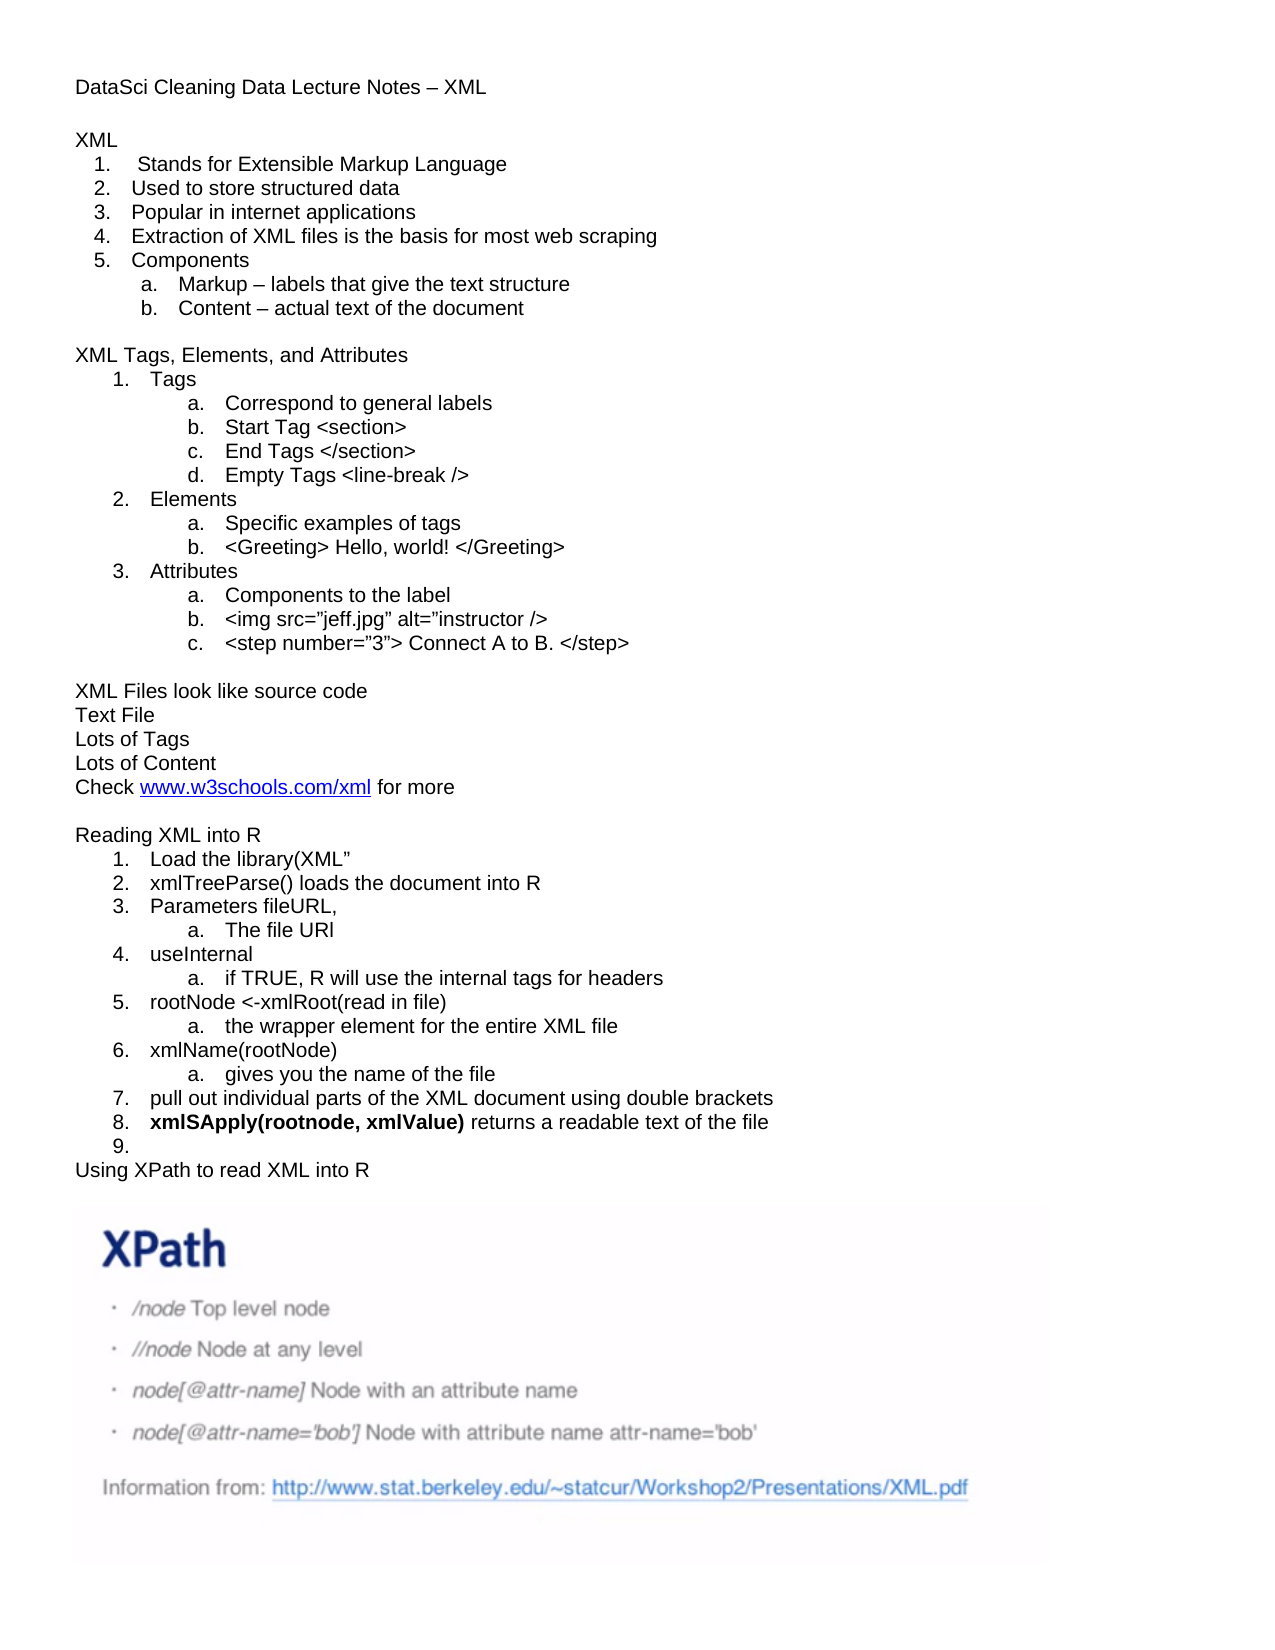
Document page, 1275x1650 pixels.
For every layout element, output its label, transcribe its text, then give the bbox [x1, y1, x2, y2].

list <step number=”3”> Connect A to B. </step> [187, 631, 1200, 655]
list useInternal [112, 942, 1200, 966]
list Components [94, 247, 1200, 271]
picture [75, 1206, 1050, 1563]
list Attributes [112, 559, 1200, 583]
list <Greeting> Hello, world! </Greeting> [187, 535, 1200, 559]
text Reading XML into R [75, 822, 1200, 846]
list xmlName(rootNode) [112, 1038, 1200, 1062]
list if TRUE, R will use the internal tags for headers [187, 966, 1200, 990]
list Load the library(XML” [112, 846, 1200, 870]
list The file URl [187, 918, 1200, 942]
list the wrapper element for the entire XML file [187, 1014, 1200, 1038]
text XML [75, 128, 1200, 152]
list pull out individual parts of the XML document using double brackets [112, 1086, 1200, 1110]
list Components to the label [187, 583, 1200, 607]
list Content – actual text of the document [141, 295, 1200, 319]
list xmlTreeParse() loads the document into R [112, 870, 1200, 894]
list End Tags </section> [187, 439, 1200, 463]
text XML Files look like source code [75, 679, 1200, 703]
list <img src=”jeff.jpg” alt=”instructor /> [187, 607, 1200, 631]
list Elements [112, 487, 1200, 511]
list xmlSApply(rootnode, xmlValue) returns a readable text of the file [112, 1110, 1200, 1134]
list Specific examples of tags [187, 511, 1200, 535]
list Markup – labels that give the text structure [141, 271, 1200, 295]
list Empty Tags <line-break /> [187, 463, 1200, 487]
list Start Tag <section> [187, 415, 1200, 439]
text Lots of Content [75, 751, 1200, 774]
text DataSci Cleaning Data Lecture Notes – XML [75, 75, 1200, 99]
text Check www.w3schools.com/xml for more [75, 774, 1200, 798]
list rootNode <-xmlRoot(read in file) [112, 990, 1200, 1014]
text XML Tags, Elements, and Attributes [75, 343, 1200, 367]
list Extraction of XML files is the basis for most web scraping [94, 223, 1200, 247]
text Text File [75, 703, 1200, 727]
list Parameters fileURL, [112, 894, 1200, 918]
list Popular in internet applications [94, 199, 1200, 223]
list gives you the name of the file [187, 1062, 1200, 1086]
list Correspond to general labels [187, 391, 1200, 415]
text Lots of Tags [75, 727, 1200, 751]
text Using XPath to read XML into R [75, 1158, 1200, 1182]
list Tags [112, 367, 1200, 391]
list Stands for Extensible Markup Language [94, 152, 1200, 176]
list Used to store structured data [94, 176, 1200, 199]
